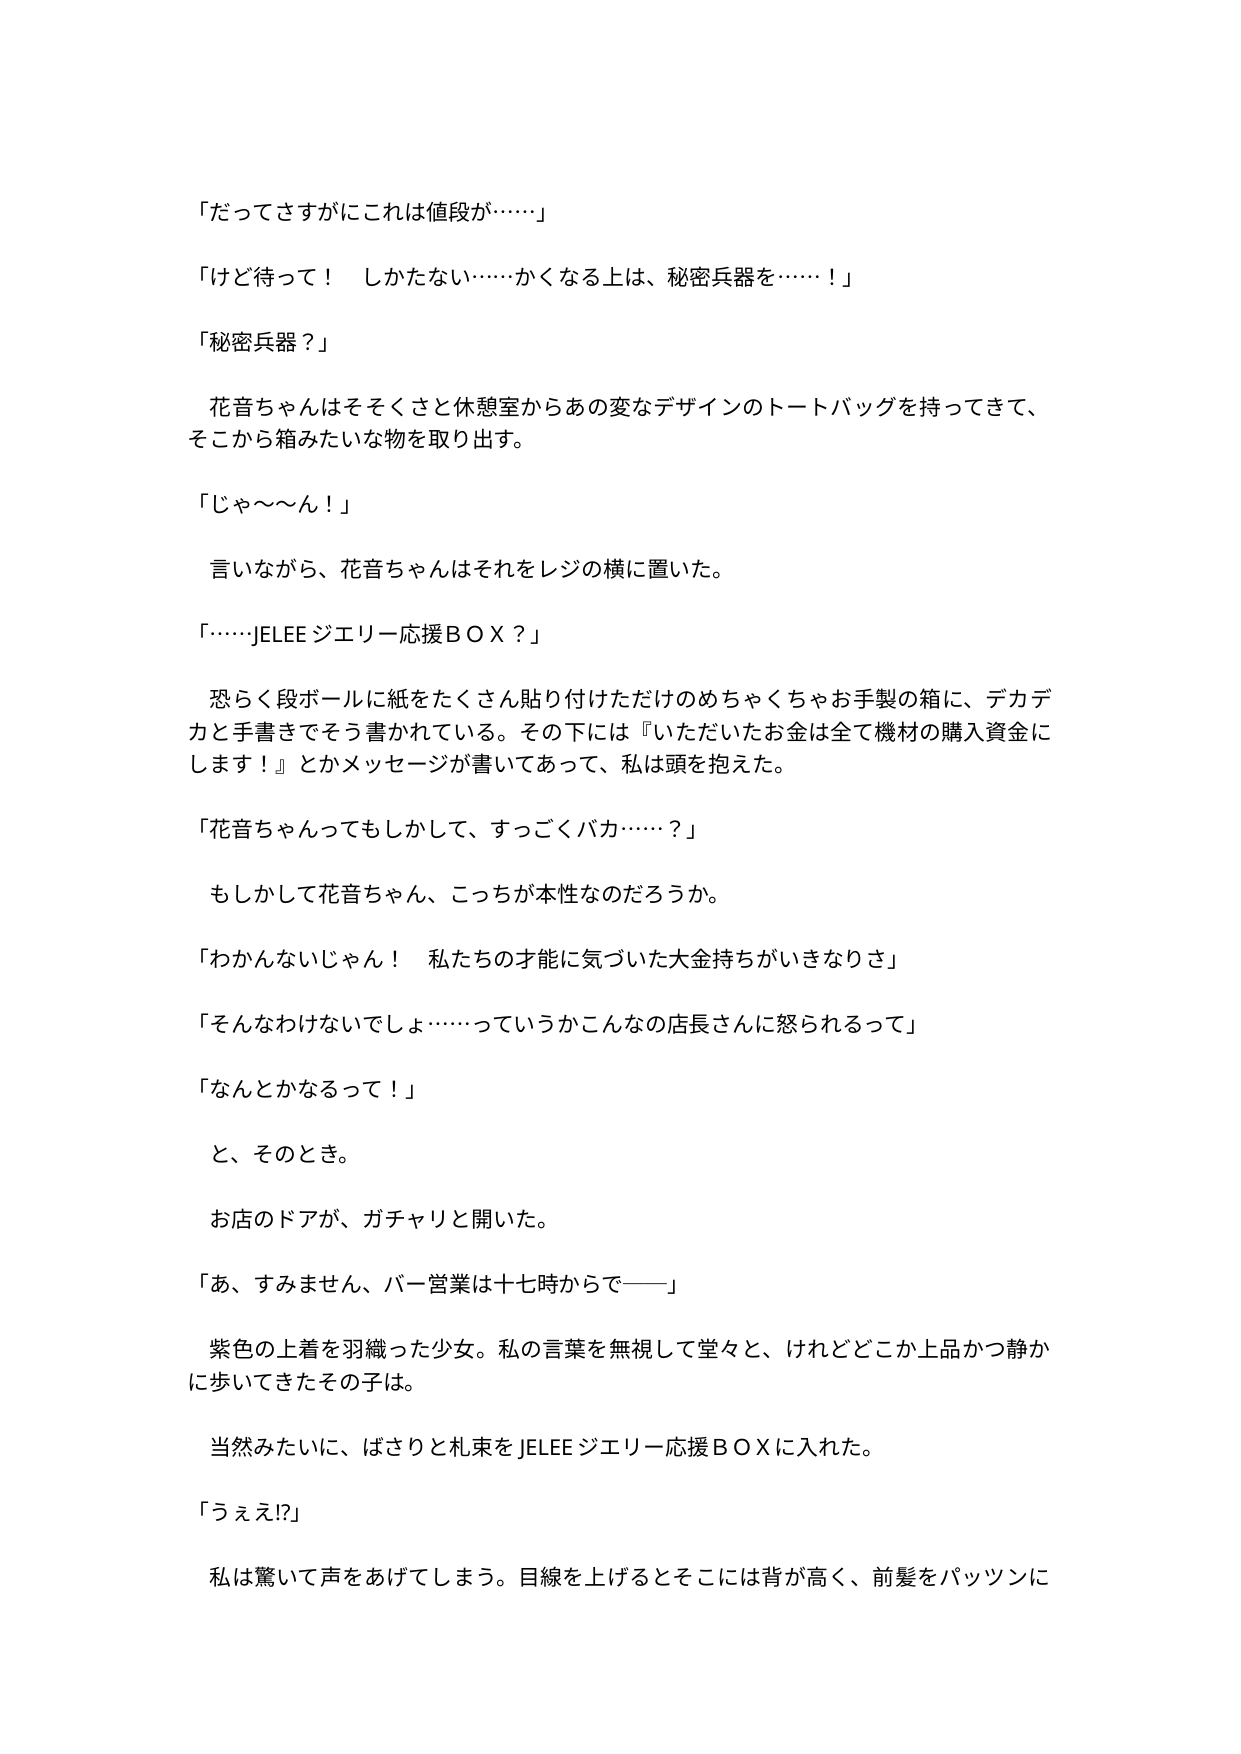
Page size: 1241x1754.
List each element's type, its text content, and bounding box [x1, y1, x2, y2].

text 「けど待って！ しかたない……かくなる上は、秘密兵器を……！」 [187, 259, 1053, 292]
text 紫色の上着を羽織った少女。私の言葉を無視して堂々と、けれどどこか上品かつ静かに歩いてきたその子は。 [187, 1332, 1053, 1397]
text 「だってさすがにこれは値段が……」 [187, 194, 1053, 227]
text 当然みたいに、ばさりと札束をJELEEジエリー応援ＢＯＸに入れた。 [187, 1429, 1053, 1462]
text 恐らく段ボールに紙をたくさん貼り付けただけのめちゃくちゃお手製の箱に、デカデカと手書きでそう書かれている。その下には『いただいたお金は全て機材の購入資金にします！』とかメッセージが書いてあって、私は頭を抱えた。 [187, 682, 1053, 779]
text 「あ、すみません、バー営業は十七時からで──」 [187, 1267, 1053, 1299]
text 「なんとかなるって！」 [187, 1072, 1053, 1104]
text お店のドアが、ガチャリと開いた。 [187, 1202, 1053, 1234]
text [187, 1559, 1053, 1592]
text 「じゃ～～ん！」 [187, 487, 1053, 519]
text 花音ちゃんはそそくさと休憩室からあの変なデザインのトートバッグを持ってきて、そこから箱みたいな物を取り出す。 [187, 389, 1053, 454]
text 「秘密兵器？」 [187, 324, 1053, 357]
text 言いながら、花音ちゃんはそれをレジの横に置いた。 [187, 552, 1053, 584]
text と、そのとき。 [187, 1137, 1053, 1169]
text 「花音ちゃんってもしかして、すっごくバカ……？」 [187, 812, 1053, 844]
text 「うぇえ!?」 [187, 1494, 1053, 1527]
text 「わかんないじゃん！ 私たちの才能に気づいた大金持ちがいきなりさ」 [187, 942, 1053, 974]
text 「そんなわけないでしょ……っていうかこんなの店長さんに怒られるって」 [187, 1007, 1053, 1039]
text 「……JELEEジエリー応援ＢＯＸ？」 [187, 617, 1053, 649]
text もしかして花音ちゃん、こっちが本性なのだろうか。 [187, 877, 1053, 909]
